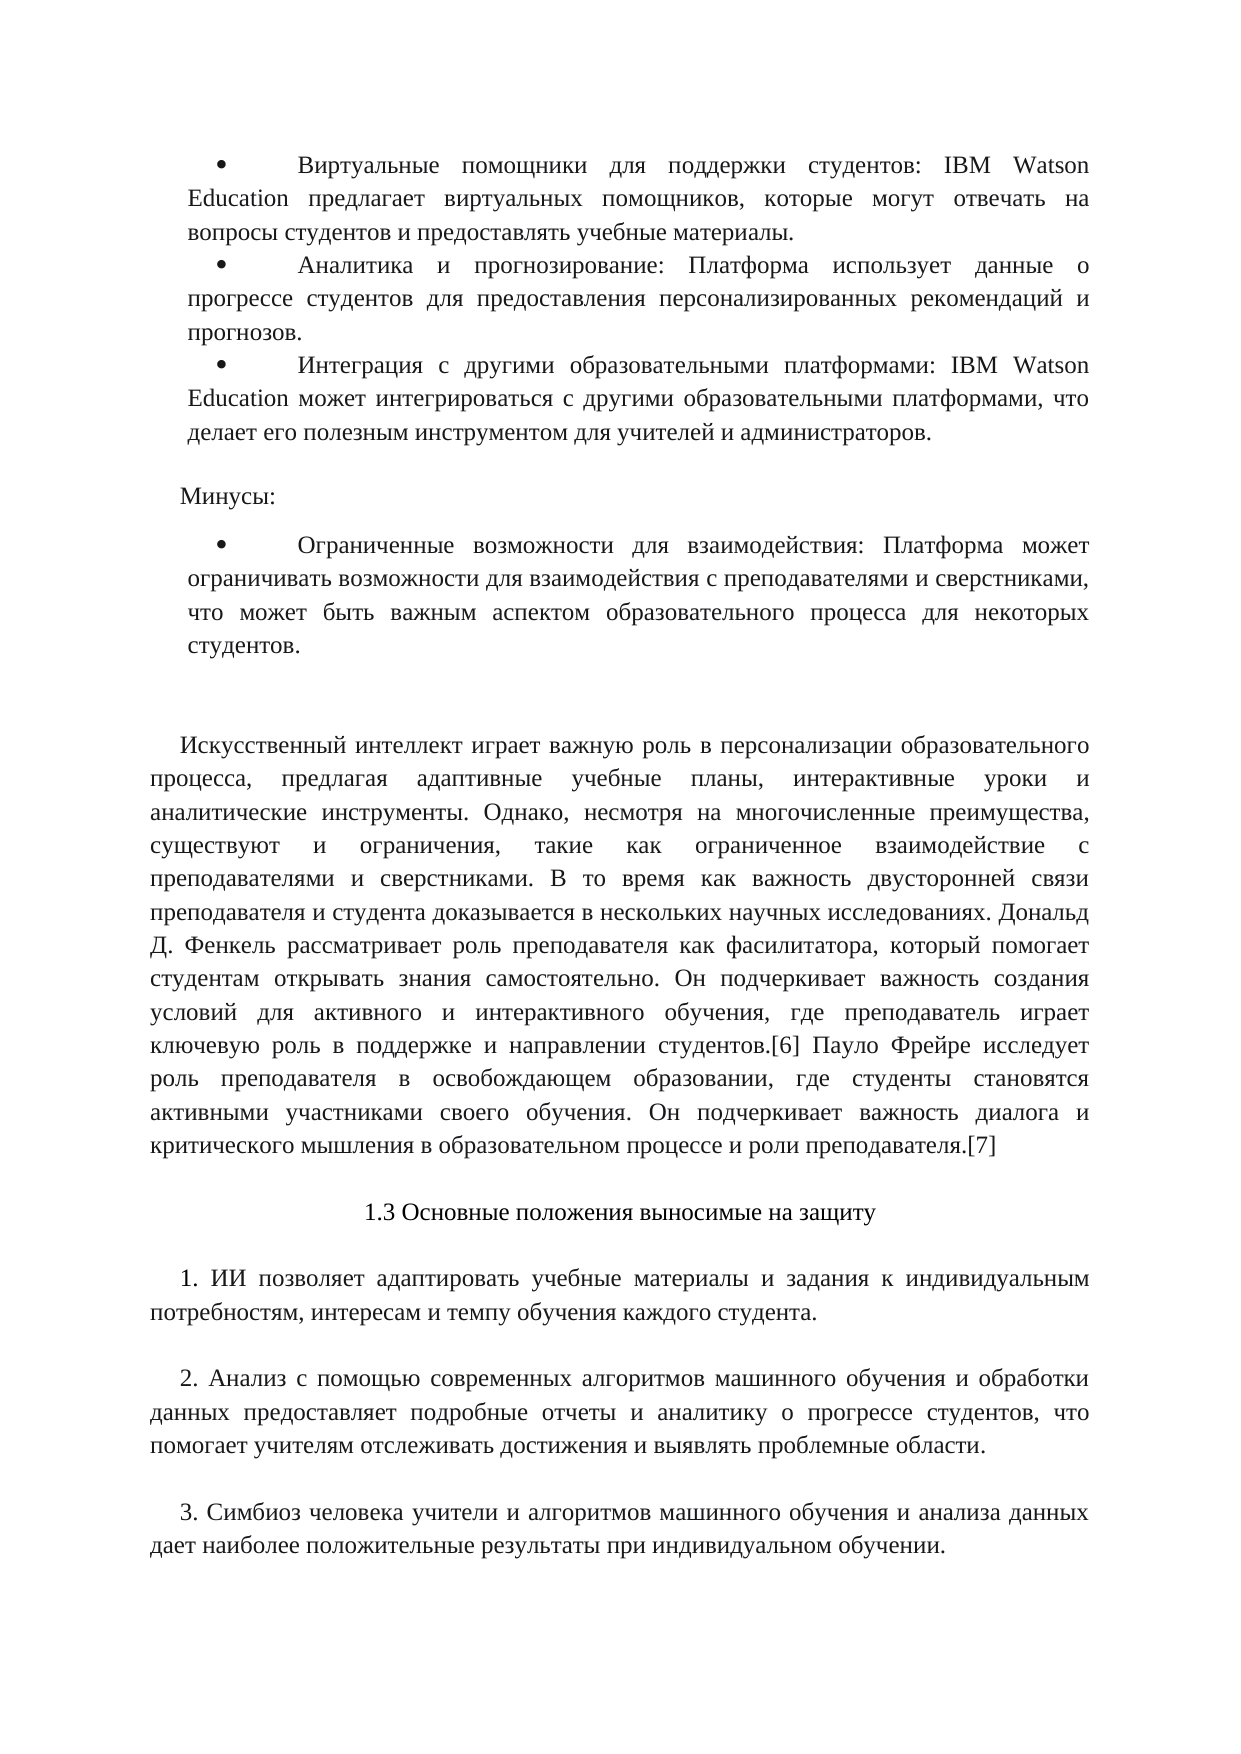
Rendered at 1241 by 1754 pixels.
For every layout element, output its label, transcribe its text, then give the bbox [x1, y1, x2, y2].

text 1.3 Основные положения выносимые на защиту [150, 1197, 1090, 1226]
list Интеграция с другими образовательными платформами: IBM Watson Education может интегрироваться с другими образовательными платформами, что делает его полезным инструментом для учителей и администраторов. [187, 350, 1090, 445]
list Виртуальные помощники для поддержки студентов: IBM Watson Education предлагает виртуальных помощников, которые могут отвечать на вопросы студентов и предоставлять учебные материалы. [187, 150, 1090, 245]
list Ограниченные возможности для взаимодействия: Платформа может ограничивать возможности для взаимодействия с преподавателями и сверстниками, что может быть важным аспектом образовательного процесса для некоторых студентов. [187, 530, 1090, 659]
text 1. ИИ позволяет адаптировать учебные материалы и задания к индивидуальным потребностям, интересам и темпу обучения каждого студента. [150, 1263, 1090, 1326]
text 3. Симбиоз человека учители и алгоритмов машинного обучения и анализа данных дает наиболее положительные результаты при индивидуальном обучении. [150, 1497, 1090, 1559]
text Минусы: [150, 481, 1090, 510]
text 2. Анализ с помощью современных алгоритмов машинного обучения и обработки данных предоставляет подробные отчеты и аналитику о прогрессе студентов, что помогает учителям отслеживать достижения и выявлять проблемные области. [150, 1363, 1090, 1459]
text Искусственный интеллект играет важную роль в персонализации образовательного процесса, предлагая адаптивные учебные планы, интерактивные уроки и аналитические инструменты. Однако, несмотря на многочисленные преимущества, существуют и ограничения, такие как ограниченное взаимодействие с преподавателями и сверстниками. В то время как важность двусторонней связи преподавателя и студента доказывается в нескольких научных исследованиях. Дональд Д. Фенкель рассматривает роль преподавателя как фасилитатора, который помогает студентам открывать знания самостоятельно. Он подчеркивает важность создания условий для активного и интерактивного обучения, где преподаватель играет ключевую роль в поддержке и направлении студентов.[6] Пауло Фрейре исследует роль преподавателя в освобождающем образовании, где студенты становятся активными участниками своего обучения. Он подчеркивает важность диалога и критического мышления в образовательном процессе и роли преподавателя.[7] [150, 730, 1090, 1159]
list Аналитика и прогнозирование: Платформа использует данные о прогрессе студентов для предоставления персонализированных рекомендаций и прогнозов. [187, 250, 1090, 345]
